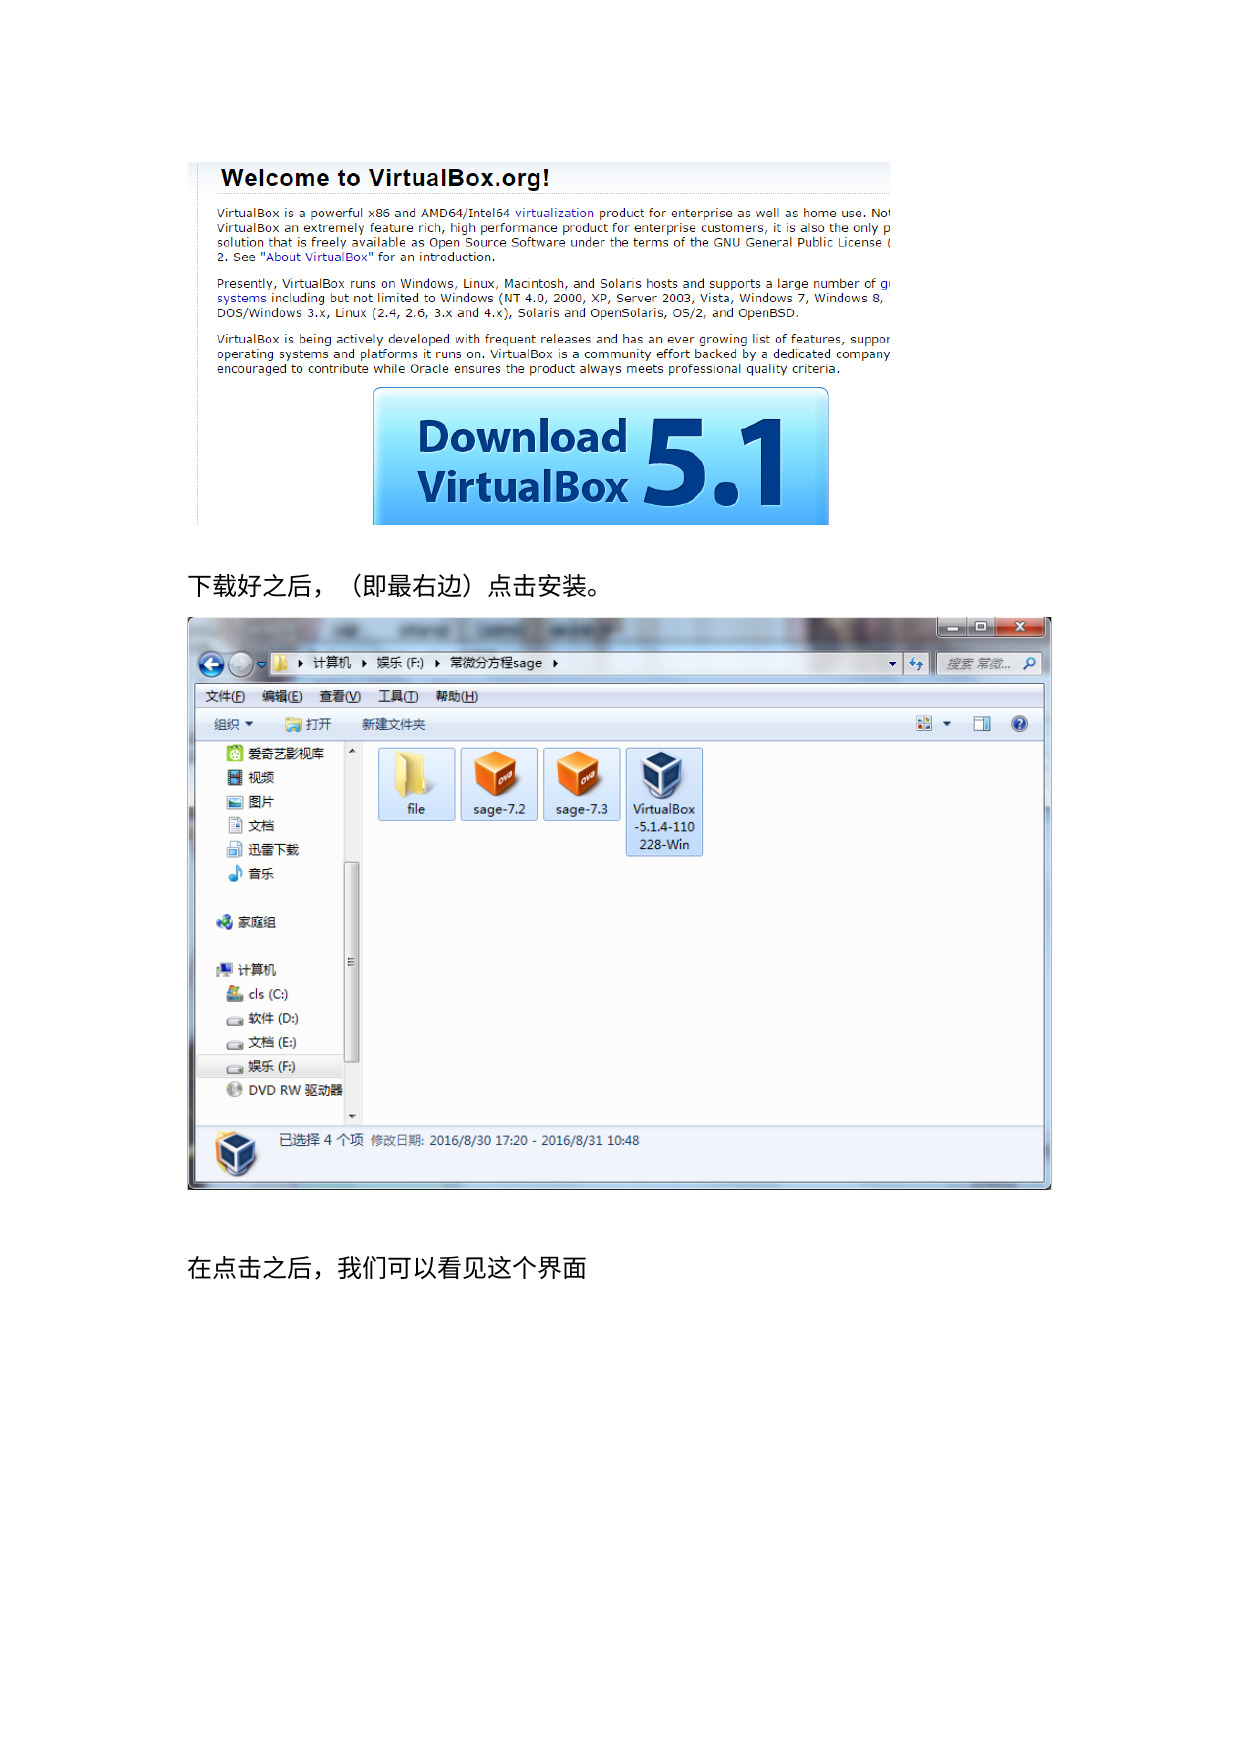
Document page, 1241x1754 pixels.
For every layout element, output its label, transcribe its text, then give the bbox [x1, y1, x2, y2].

picture [187, 162, 890, 525]
list 下载好之后，（即最右边）点击安装。 [187, 552, 1053, 617]
picture [187, 617, 1052, 1190]
list 在点击之后，我们可以看见这个界面 [187, 1234, 1053, 1299]
